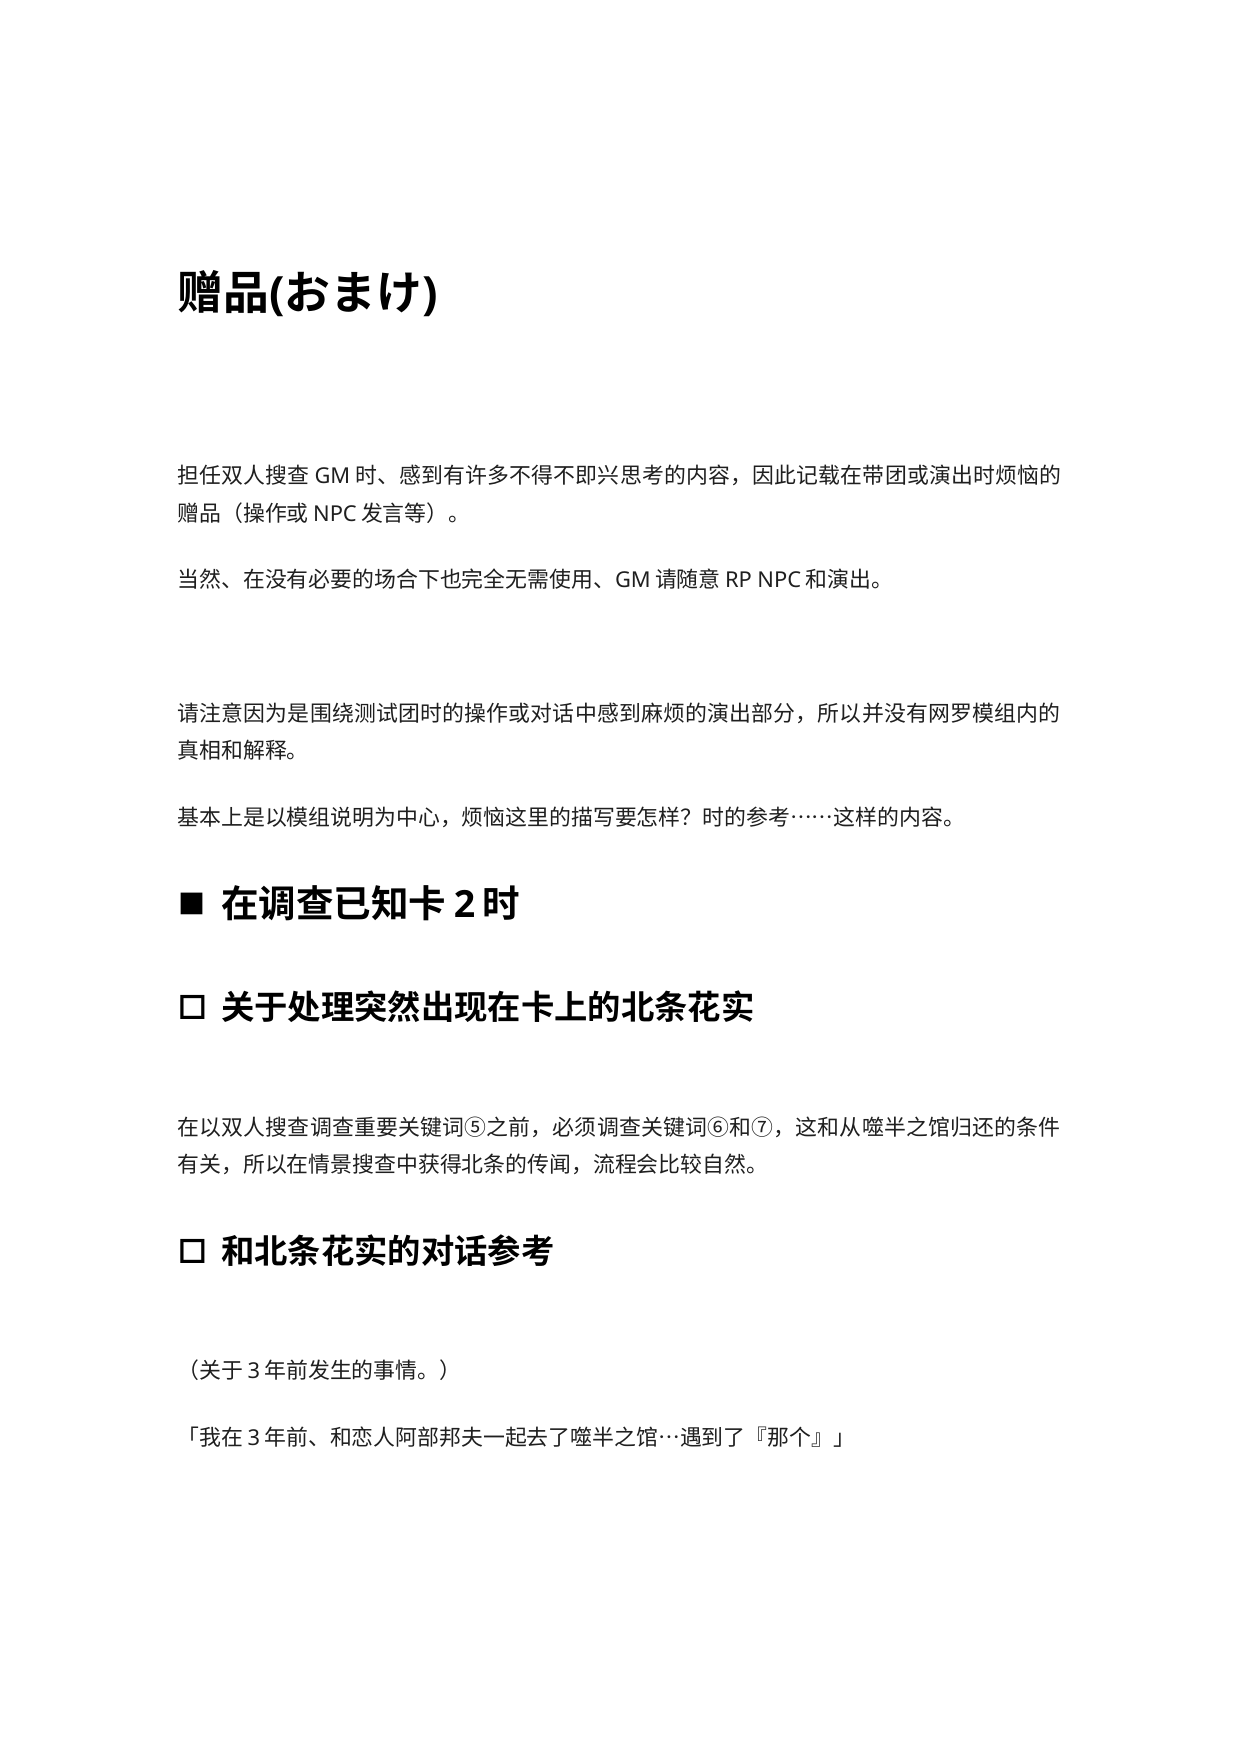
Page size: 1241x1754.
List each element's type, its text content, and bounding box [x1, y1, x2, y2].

text 担任双人搜查GM时、感到有许多不得不即兴思考的内容，因此记载在带团或演出时烦恼的赠品（操作或NPC发言等）。 [177, 455, 1063, 530]
text （关于3年前发生的事情。） [177, 1351, 1063, 1388]
text 请注意因为是围绕测试团时的操作或对话中感到麻烦的演出部分，所以并没有网罗模组内的真相和解释。 [177, 693, 1063, 768]
subtitle 赠品(おまけ) [177, 252, 1063, 327]
subtitle 在调查已知卡2时 [177, 864, 1063, 939]
text 基本上是以模组说明为中心，烦恼这里的描写要怎样？时的参考……这样的内容。 [177, 797, 1063, 834]
text 在以双人搜查调查重要关键词⑤之前，必须调查关键词⑥和⑦，这和从噬半之馆归还的条件有关，所以在情景搜查中获得北条的传闻，流程会比较自然。 [177, 1107, 1063, 1182]
text 当然、在没有必要的场合下也完全无需使用、GM请随意RP NPC和演出。 [177, 559, 1063, 597]
subtitle 和北条花实的对话参考 [177, 1211, 1063, 1286]
text 「我在3年前、和恋人阿部邦夫一起去了噬半之馆…遇到了『那个』」 [177, 1417, 1063, 1455]
subtitle 关于处理突然出现在卡上的北条花实 [177, 968, 1063, 1043]
